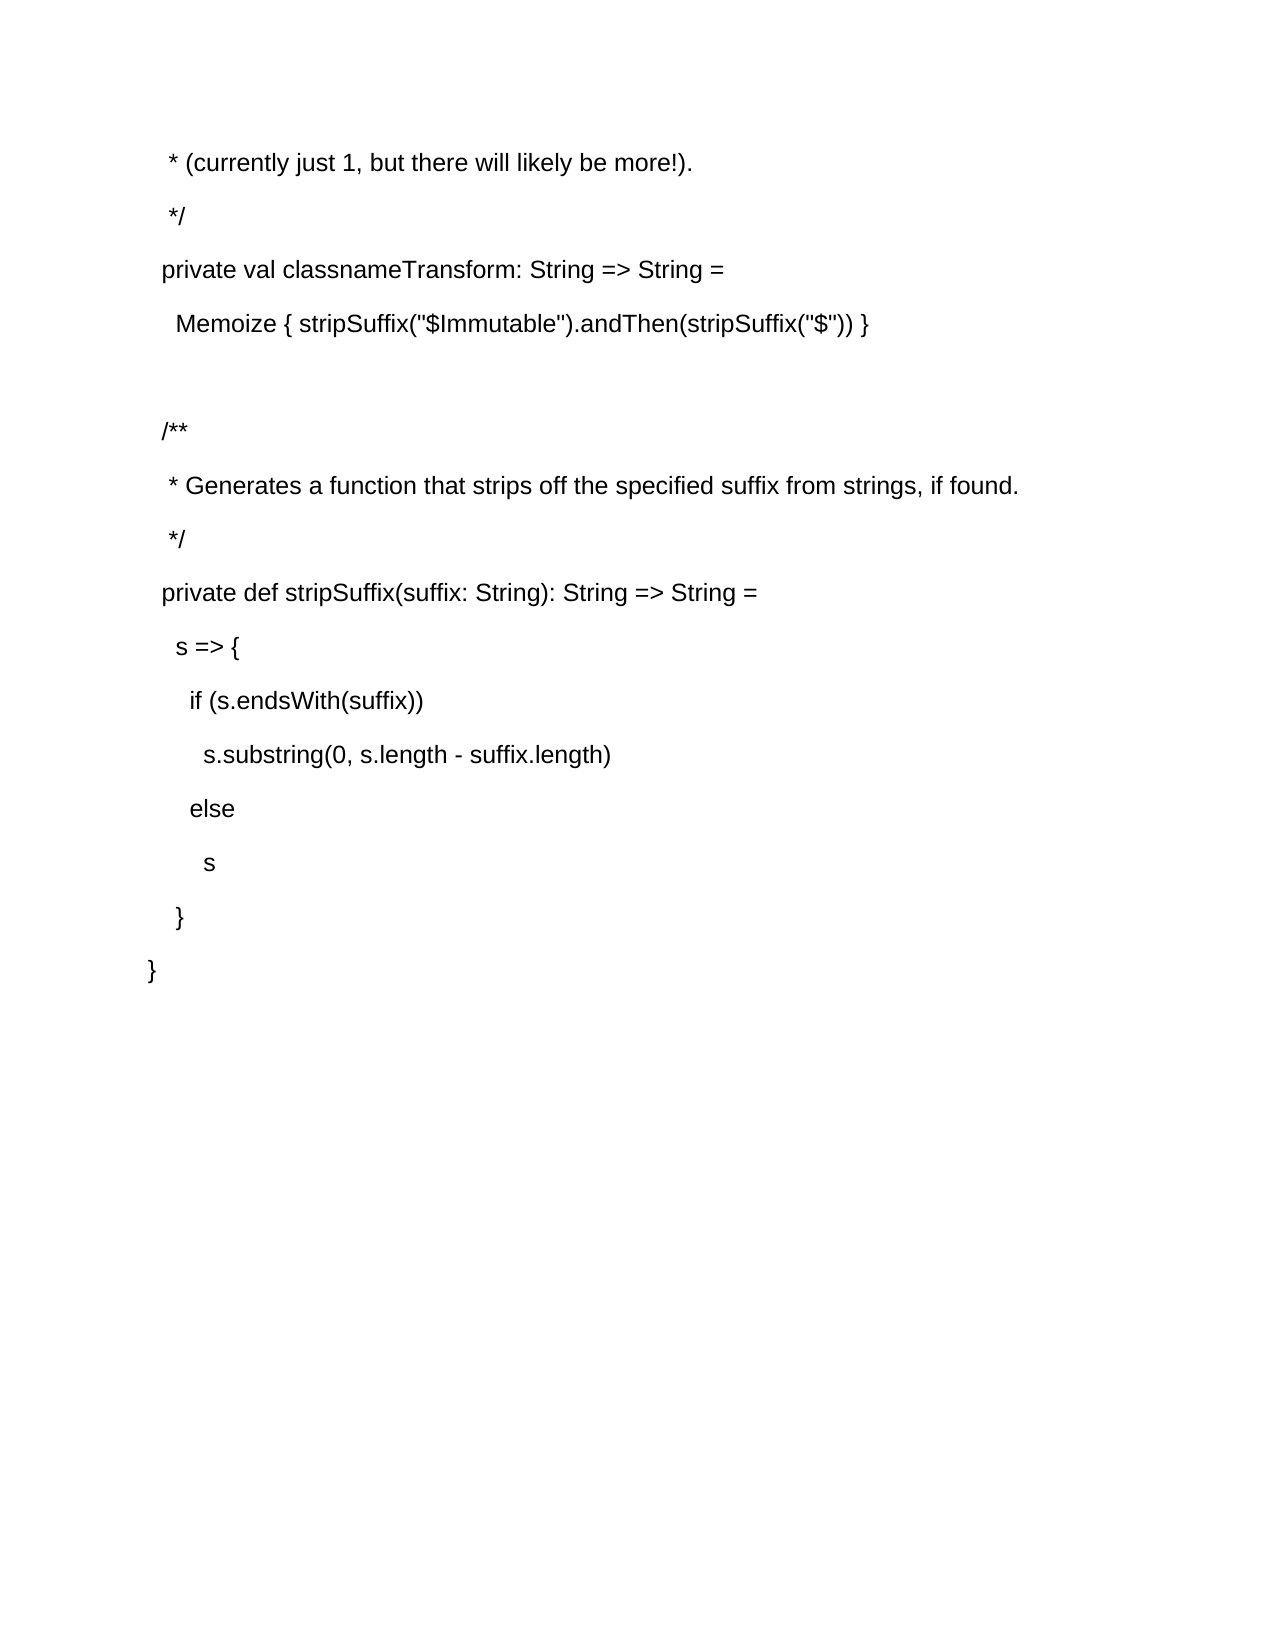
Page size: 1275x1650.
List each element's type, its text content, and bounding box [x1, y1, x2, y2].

text s [148, 848, 1127, 876]
text if (s.endsWith(suffix)) [148, 686, 1127, 715]
text /** [148, 417, 1127, 446]
text */ [148, 524, 1127, 553]
text */ [148, 201, 1127, 230]
text } [148, 955, 1127, 984]
text * Generates a function that strips off the specified suffix from strings, if found. [148, 471, 1127, 499]
text Memoize { stripSuffix("$Immutable").andThen(stripSuffix("$")) } [148, 309, 1127, 338]
text s => { [148, 632, 1127, 661]
text private def stripSuffix(suffix: String): String => String = [148, 578, 1127, 607]
text s.substring(0, s.length - suffix.length) [148, 740, 1127, 769]
text } [148, 902, 1127, 930]
text * (currently just 1, but there will likely be more!). [148, 148, 1127, 176]
text private val classnameTransform: String => String = [148, 255, 1127, 284]
text else [148, 794, 1127, 823]
